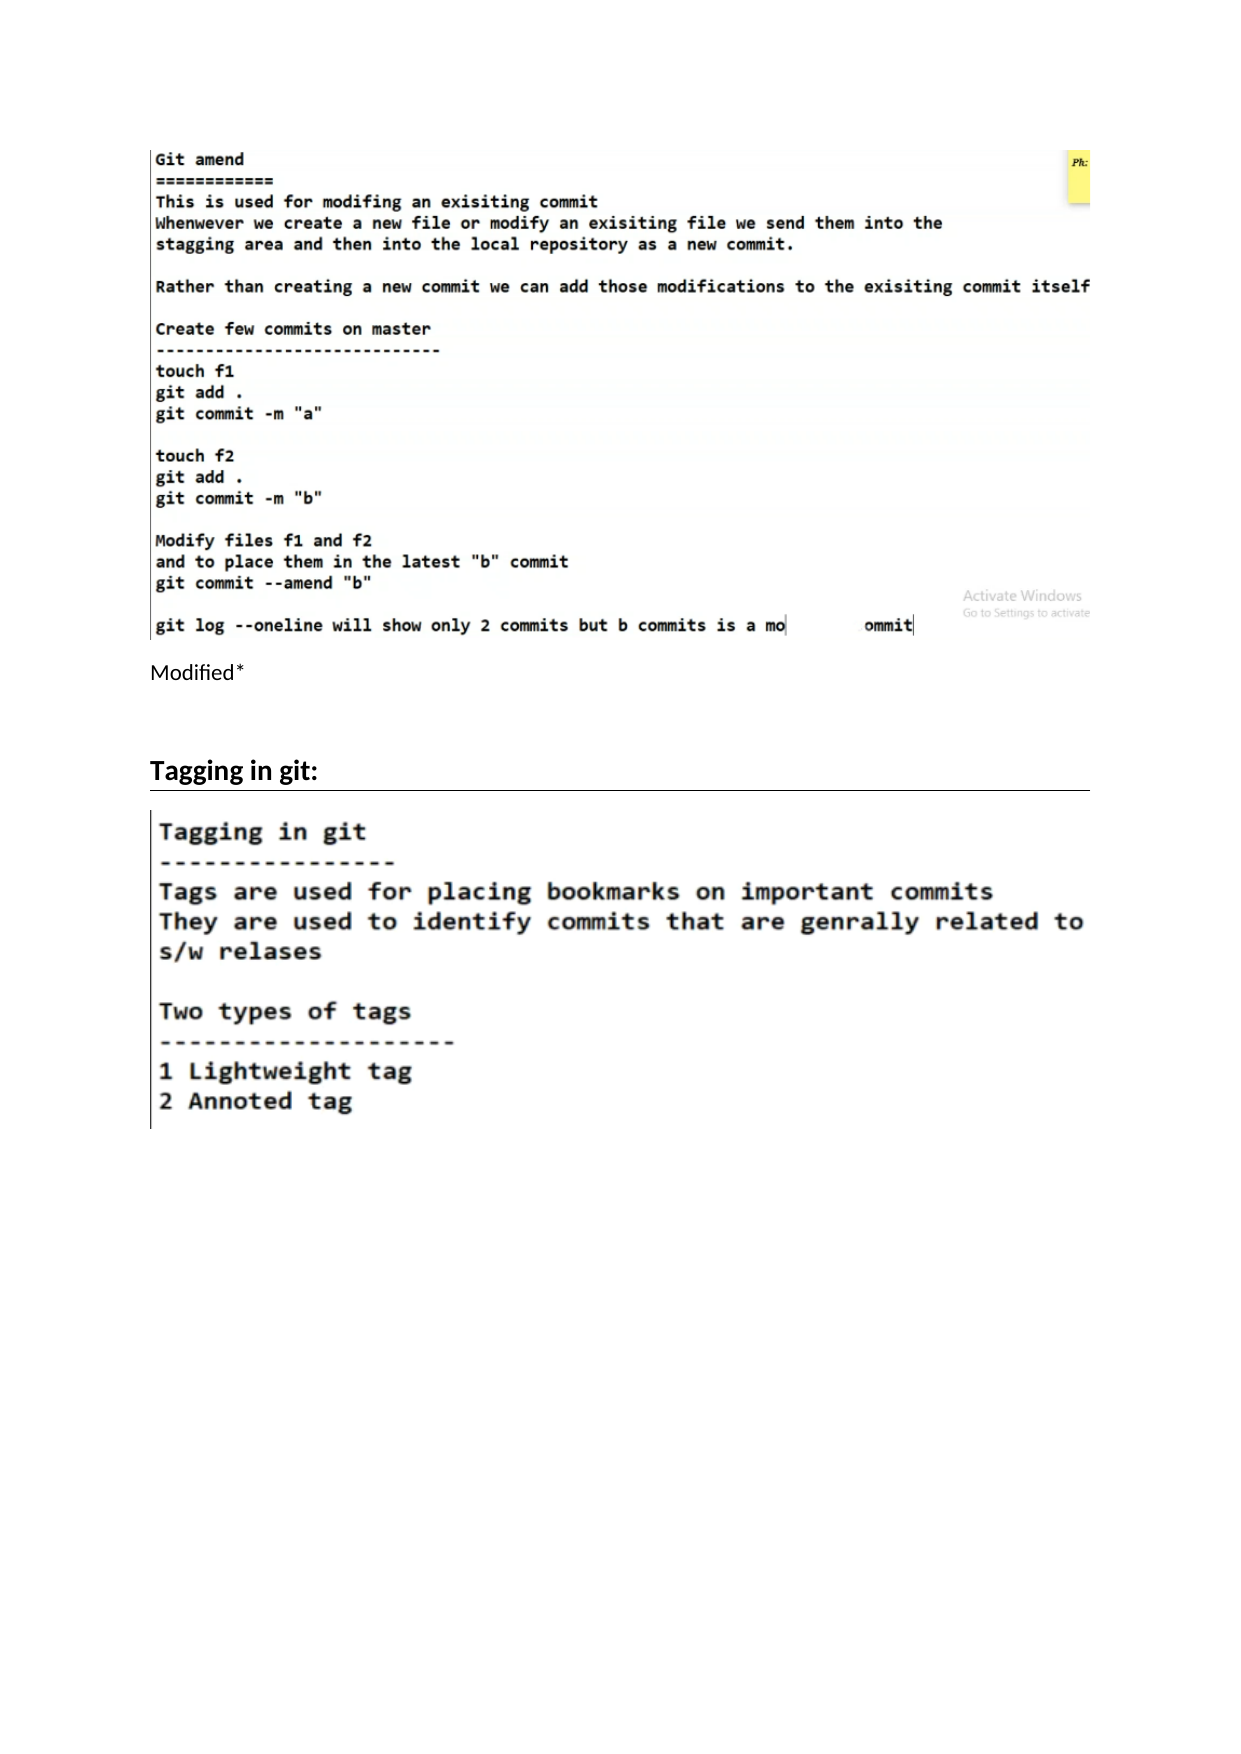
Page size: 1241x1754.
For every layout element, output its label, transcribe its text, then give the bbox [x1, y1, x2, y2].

text Modified* [150, 658, 1090, 686]
picture [150, 150, 1091, 640]
text Tagging in git: [150, 752, 1090, 790]
picture [150, 810, 1091, 1129]
